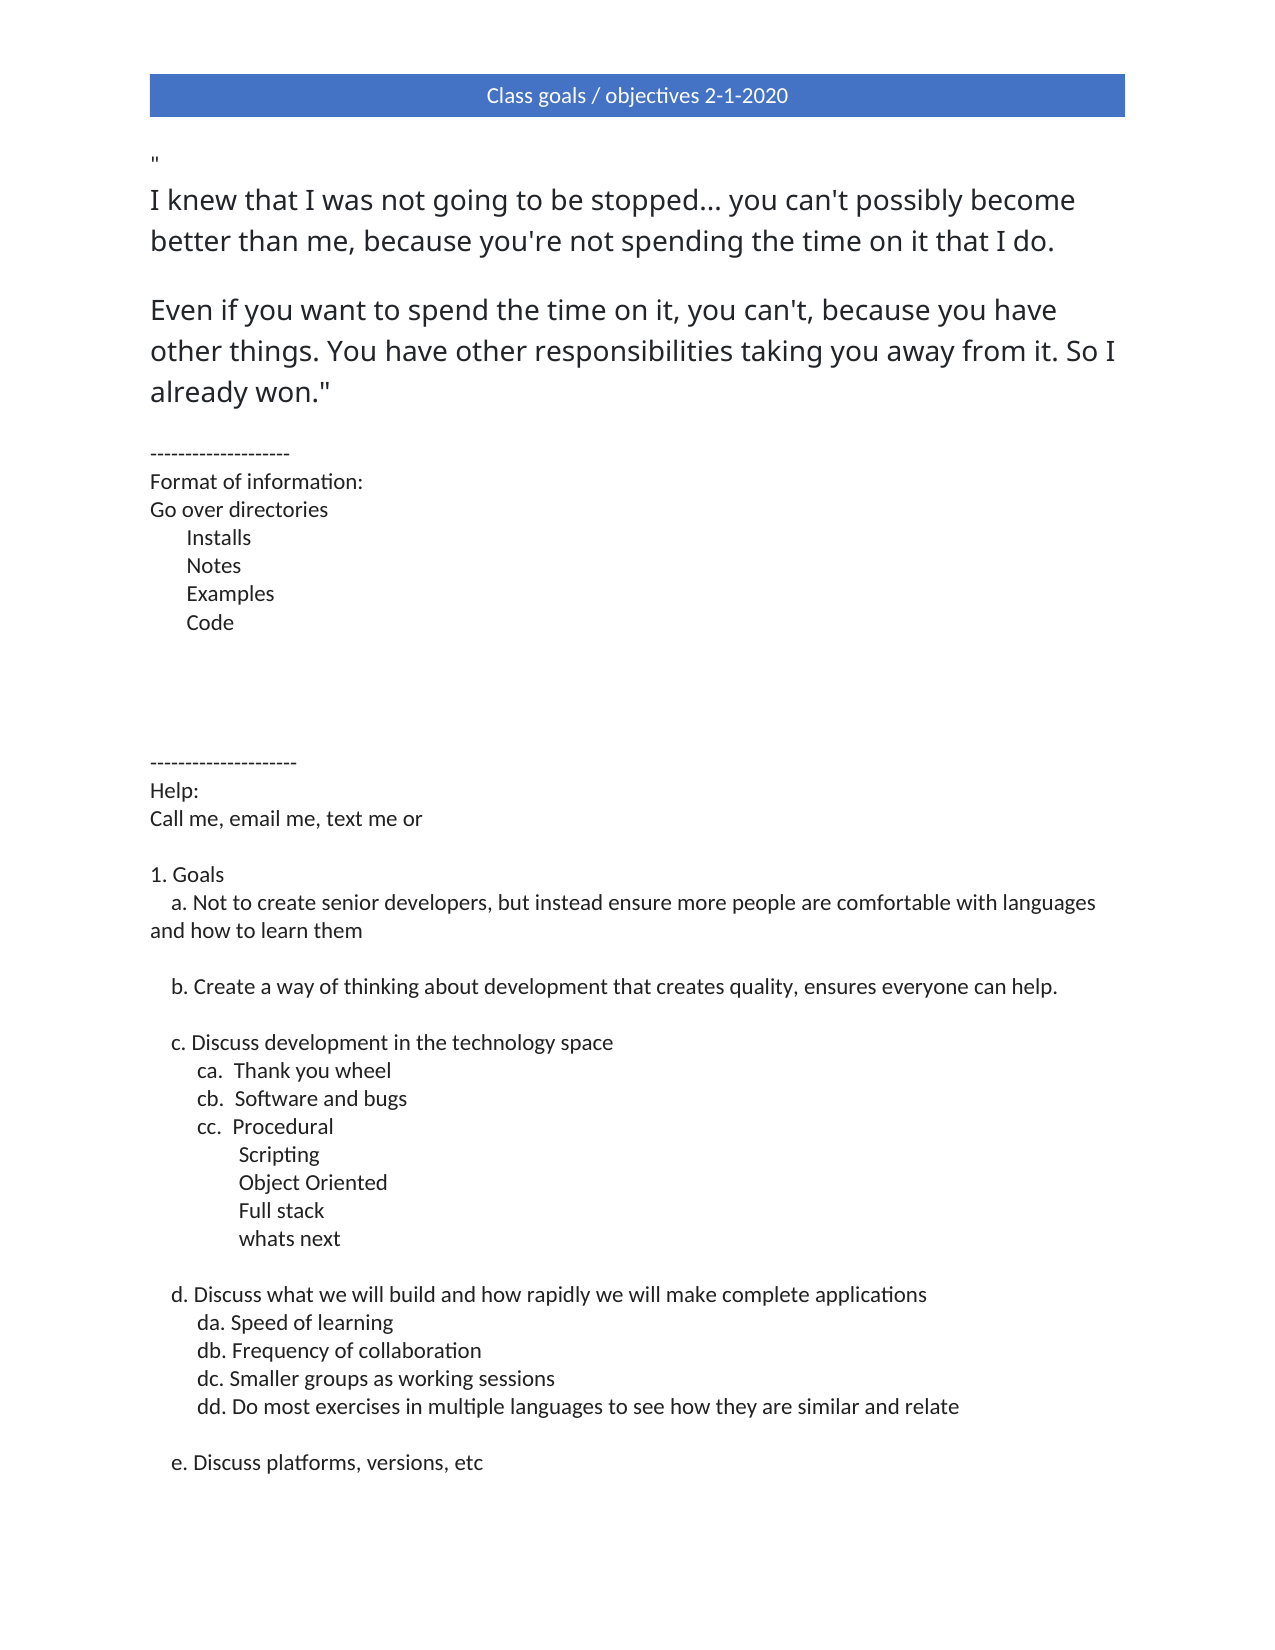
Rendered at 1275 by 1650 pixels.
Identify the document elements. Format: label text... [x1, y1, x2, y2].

text c. Discuss development in the technology space [150, 1028, 1125, 1056]
text Go over directories [150, 496, 1125, 523]
text dc. Smaller groups as working sessions [150, 1364, 1125, 1392]
text 1. Goals [150, 860, 1125, 888]
text Installs [150, 523, 1125, 552]
text a. Not to create senior developers, but instead ensure more people are comfortable with languages and how to learn them [150, 888, 1125, 944]
text Even if you want to spend the time on it, you can't, because you have other things. You have other responsibilities taking you away from it. So I already won." [150, 288, 1125, 410]
text da. Speed of learning [150, 1308, 1125, 1336]
text Notes [150, 552, 1125, 579]
text I knew that I was not going to be stopped... you can't possibly become better than me, because you're not spending the time on it that I do. [150, 178, 1125, 259]
text dd. Do most exercises in multiple languages to see how they are similar and relate [150, 1392, 1125, 1420]
text e. Discuss platforms, versions, etc [150, 1448, 1125, 1476]
text cb. Software and bugs [150, 1084, 1125, 1112]
text b. Create a way of thinking about development that creates quality, ensures everyone can help. [150, 972, 1125, 1000]
text -------------------- [150, 439, 1125, 467]
text whats next [150, 1224, 1125, 1252]
text db. Frequency of collaboration [150, 1336, 1125, 1364]
text Call me, email me, text me or [150, 804, 1125, 832]
text Examples [150, 579, 1125, 608]
text Code [150, 608, 1125, 636]
text ca. Thank you wheel [150, 1056, 1125, 1084]
text cc. Procedural [150, 1112, 1125, 1140]
text Scripting [150, 1140, 1125, 1168]
text Help: [150, 776, 1125, 804]
text Full stack [150, 1196, 1125, 1224]
text d. Discuss what we will build and how rapidly we will make complete applications [150, 1280, 1125, 1308]
text Format of information: [150, 467, 1125, 496]
text " [150, 150, 1125, 178]
text Object Oriented [150, 1168, 1125, 1196]
text --------------------- [150, 748, 1125, 776]
